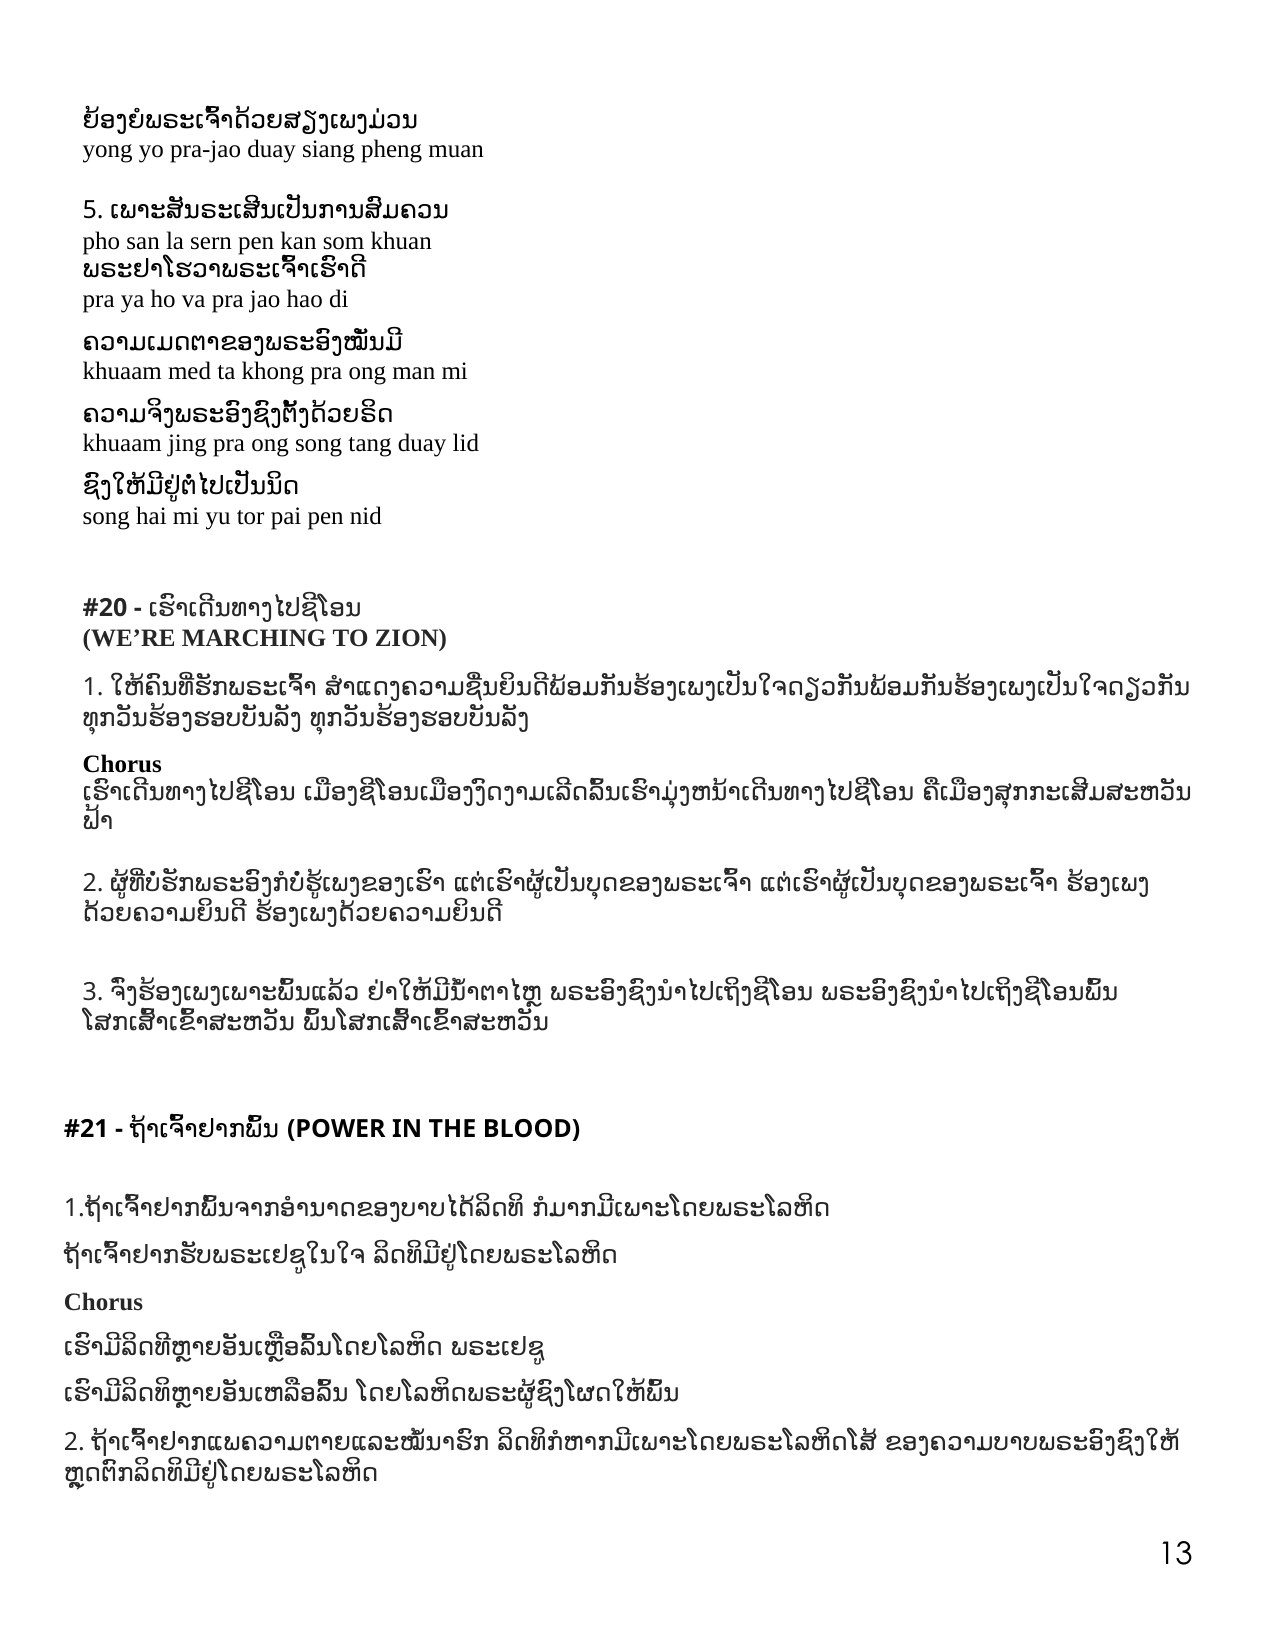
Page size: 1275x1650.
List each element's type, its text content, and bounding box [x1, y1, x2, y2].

text ພຣະ​ຢາ​ໂຮ​ວາ​ພຣະ​ເຈົ້າ​ເຮົາ​ດີ [82, 255, 1192, 284]
text #21 - ຖ້າເຈົ້າຢາກພົ້ນ (POWER IN THE BLOOD) [64, 1111, 1192, 1144]
text ເຮົາມີລິດທິຫຼາຍອັນເຫລືອລົ້ນ ໂດຍໂລຫິດພຣະຜູ້ຊົງໂຜດໃຫ້ພົ້ນ [64, 1378, 1192, 1407]
text khuaam med ta khong pra ong man mi [82, 356, 1192, 385]
text ຄວາມ​ຈິງ​ພຣະ​ອົງ​ຊົງ​ຕັ້ງ​ດ້ວຍ​ຣິດ [82, 399, 1192, 428]
text 2. ຜູ້ທີ່ບໍ່ຮັກພຣະອົງກໍບໍ່ຮູ້ເພງຂອງເຮົາ ແຕ່ເຮົາຜູ້ເປັນບຸດຂອງພຣະເຈົ້າ ແຕ່ເຮົາຜູ້ເປັນບຸດຂອງພຣະເຈົ້າ ຮ້ອງເພງດ້ວຍຄວາມຍິນດີ ຮ້ອງເພງດ້ວຍຄວາມຍິນດີ [82, 864, 1192, 928]
text ເຮົາເດີນທາງໄປຊີໂອນ ເມືອງຊີໂອນເມືອງງົດງາມເລີດລົ້ນເຮົາມຸ່ງຫນ້າເດີນທາງໄປຊີໂອນ ຄືເມືອງສຸກກະເສີມສະຫວັນຟ້າ [82, 777, 1192, 836]
text 1. ໃຫ້ຄົນທີ່ຮັກພຣະເຈົ້າ ສຳແດງຄວາມຊື່ນຍິນດີພ້ອມກັນຮ້ອງເພງເປັນໃຈດຽວກັນພ້ອມກັນຮ້ອງເພງເປັນໃຈດຽວກັນທຸກວັນຮ້ອງຮອບບັນລັງ ທຸກວັນຮ້ອງຮອບບັນລັງ [82, 669, 1192, 732]
text Chorus [64, 1287, 1192, 1315]
text yong yo pra-jao duay siang pheng muan [82, 134, 1192, 163]
text ເຮົາມີລິດທີຫຼາຍອັນເຫຼືອລົ້ນໂດຍໂລຫິດ ພຣະເຢຊູ [64, 1332, 1192, 1361]
text khuaam jing pra ong song tang duay lid [82, 428, 1192, 457]
text 2. ຖ້າເຈົ້າຢາກແພຄວາມຕາຍແລະໝໍ້ນາຮົກ ລິດທິກໍຫາກມີເພາະໂດຍພຣະໂລຫິດໂສ້ ຂອງຄວາມບາບພຣະອົງຊົງໃຫ້ຫຼຸດຕົກລິດທິມີຢູ່ໂດຍພຣະໂລຫິດ [64, 1424, 1192, 1487]
text ຊົງ​ໃຫ້​ມີ​ຢູ່​ຕໍ່​ໄປ​ເປັນ​ນິດ [82, 472, 1192, 501]
text 3. ຈົ່ງຮ້ອງເພງເພາະພົ້ນແລ້ວ ຢ່າໃຫ້ມີນໍ້າຕາໄຫຼ ພຣະອົງຊົງນຳໄປເຖິງຊີໂອນ ພຣະອົງຊົງນຳໄປເຖິງຊີໂອນພົ້ນໂສກເສົ້າເຂົ້າສະຫວັນ ພົ້ນໂສກເສົ້າເຂົ້າສະຫວັນ [82, 973, 1192, 1036]
text song hai mi yu tor pai pen nid [82, 501, 1192, 529]
text #20 - ເຮົາເດີນທາງໄປຊີໂອນ [82, 589, 1192, 623]
text (WE’RE MARCHING TO ZION) [82, 623, 1192, 652]
text Chorus [82, 749, 1192, 777]
text ຄວາມ​ເມດ​ຕາ​ຂອງ​ພຣະ​ອົງ​ໝັ່ນ​ມີ [82, 327, 1192, 356]
text pho san la sern pen kan som khuan [82, 226, 1192, 255]
text pra ya ho va pra jao hao di [82, 284, 1192, 313]
text 5. ເພາະ​ສັນ​ຣະ​ເສີນ​ເປັນ​ການ​ສົມ​ຄວນ [82, 192, 1192, 226]
text ຍ້ອງ​ຍໍ​ພຣະ​ເຈົ້າ​ດ້ວຍ​ສຽງ​ເພງ​ມ່ວນ [82, 105, 1192, 134]
text 1.ຖ້າເຈົ້າຢາກພົ້ນຈາກອຳນາດຂອງບາບໄດ້ລິດທິ ກໍມາກມີເພາະໂດຍພຣະໂລຫິດ [64, 1190, 1192, 1224]
text ຖ້າເຈົ້າຢາກຮັບພຣະເຢຊູໃນໃຈ ລິດທິມີຢູ່ໂດຍພຣະໂລຫິດ [64, 1241, 1192, 1270]
